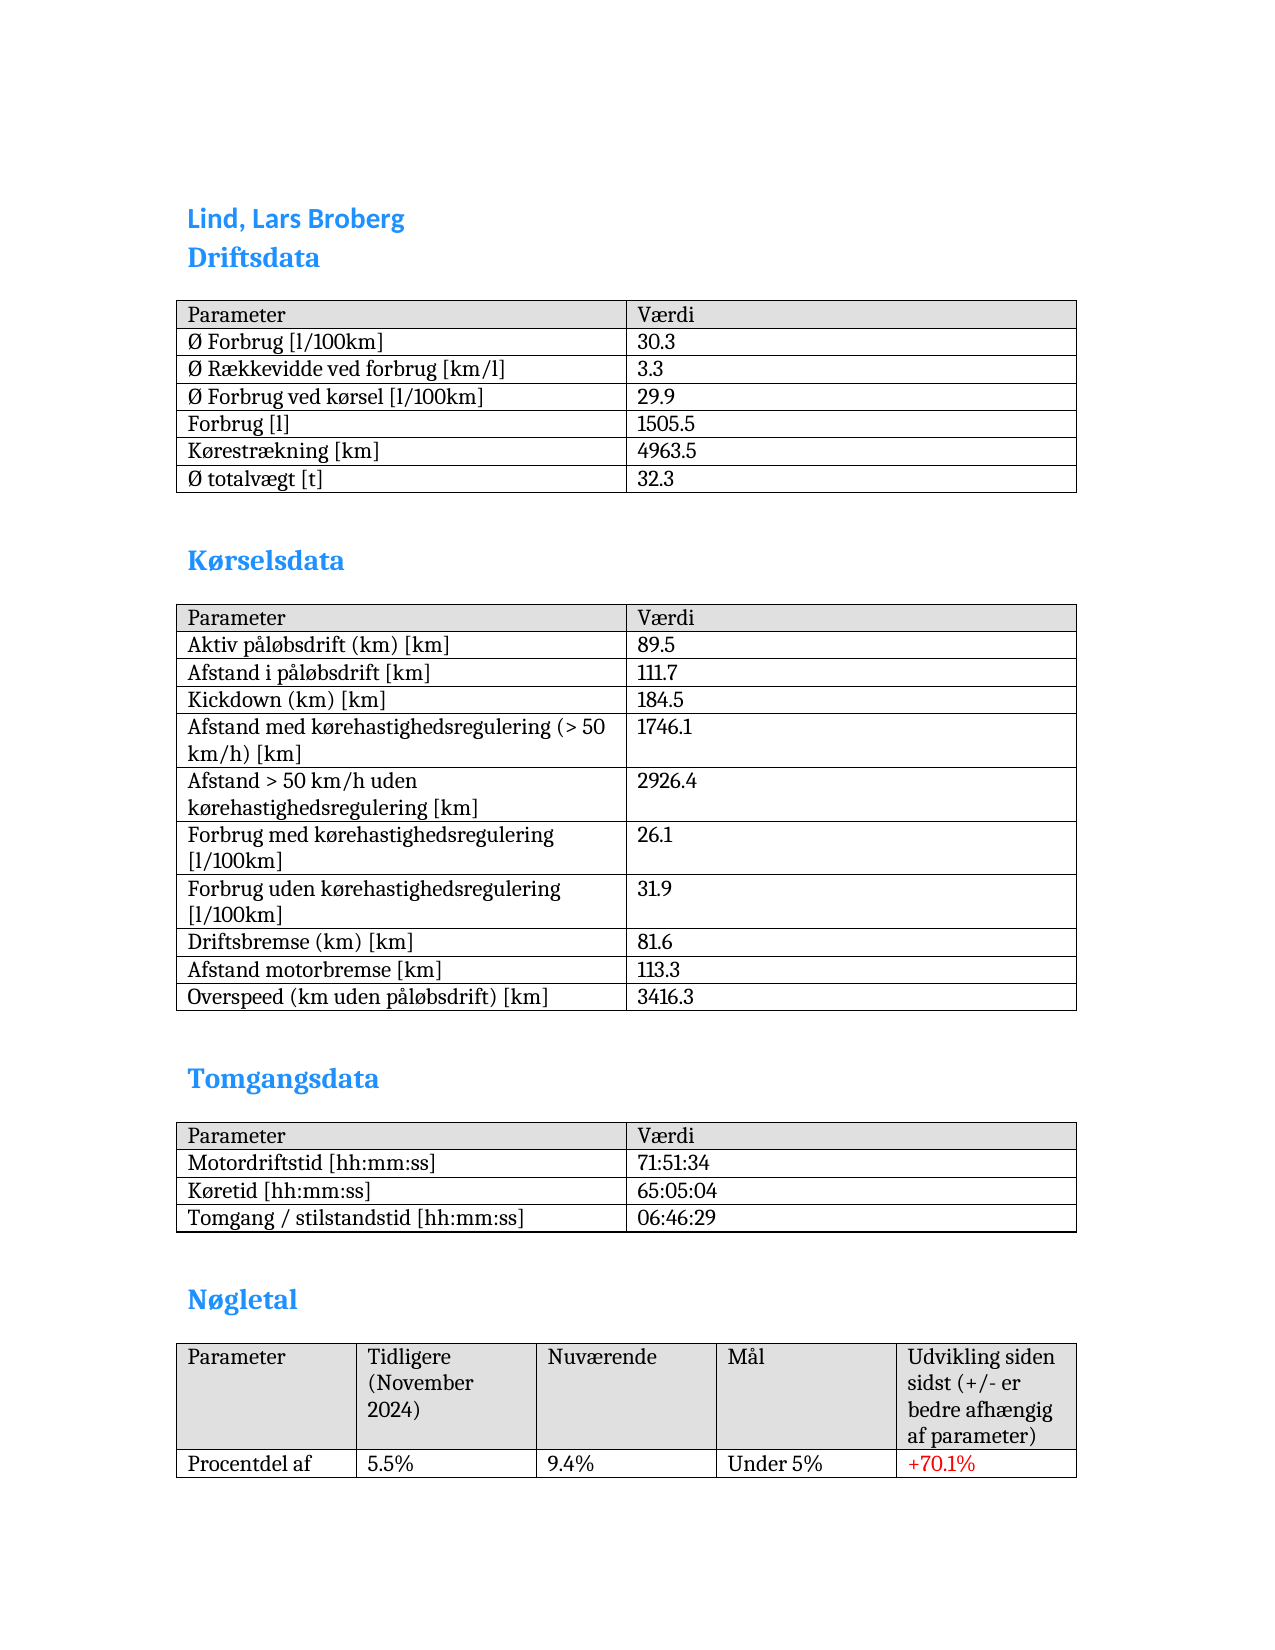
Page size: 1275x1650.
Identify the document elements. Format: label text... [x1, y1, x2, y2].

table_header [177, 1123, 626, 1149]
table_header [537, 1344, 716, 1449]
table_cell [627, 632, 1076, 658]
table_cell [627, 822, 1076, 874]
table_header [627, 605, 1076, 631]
subtitle Lind, Lars Broberg [187, 200, 1087, 236]
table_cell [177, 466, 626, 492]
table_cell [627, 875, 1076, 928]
text Tomgangsdata [187, 1062, 1087, 1096]
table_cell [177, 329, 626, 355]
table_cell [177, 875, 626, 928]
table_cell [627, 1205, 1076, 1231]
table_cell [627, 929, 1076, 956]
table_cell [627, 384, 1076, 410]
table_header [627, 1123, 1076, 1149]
text Nøgletal [187, 1283, 1087, 1317]
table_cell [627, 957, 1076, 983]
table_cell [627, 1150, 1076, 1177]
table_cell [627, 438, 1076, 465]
text Kørselsdata [187, 544, 1087, 578]
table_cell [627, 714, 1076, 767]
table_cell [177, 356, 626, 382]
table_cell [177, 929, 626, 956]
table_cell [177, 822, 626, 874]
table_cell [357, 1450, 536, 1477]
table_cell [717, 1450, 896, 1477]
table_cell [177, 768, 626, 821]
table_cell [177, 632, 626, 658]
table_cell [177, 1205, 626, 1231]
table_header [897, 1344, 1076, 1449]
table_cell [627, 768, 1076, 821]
text Driftsdata [187, 241, 1087, 274]
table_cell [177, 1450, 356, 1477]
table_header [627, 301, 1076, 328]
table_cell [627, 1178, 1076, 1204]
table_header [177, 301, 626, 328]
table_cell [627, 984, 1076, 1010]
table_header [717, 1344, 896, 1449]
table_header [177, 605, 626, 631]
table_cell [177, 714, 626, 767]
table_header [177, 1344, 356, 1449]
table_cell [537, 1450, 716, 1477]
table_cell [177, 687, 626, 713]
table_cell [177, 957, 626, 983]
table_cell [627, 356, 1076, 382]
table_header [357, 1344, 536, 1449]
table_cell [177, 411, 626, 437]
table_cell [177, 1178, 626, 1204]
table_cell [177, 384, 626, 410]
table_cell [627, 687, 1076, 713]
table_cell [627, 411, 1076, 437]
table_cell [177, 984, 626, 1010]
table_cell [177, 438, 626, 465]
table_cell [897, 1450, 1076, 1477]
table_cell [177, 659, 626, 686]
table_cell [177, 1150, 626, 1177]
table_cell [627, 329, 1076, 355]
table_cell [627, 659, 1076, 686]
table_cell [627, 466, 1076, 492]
